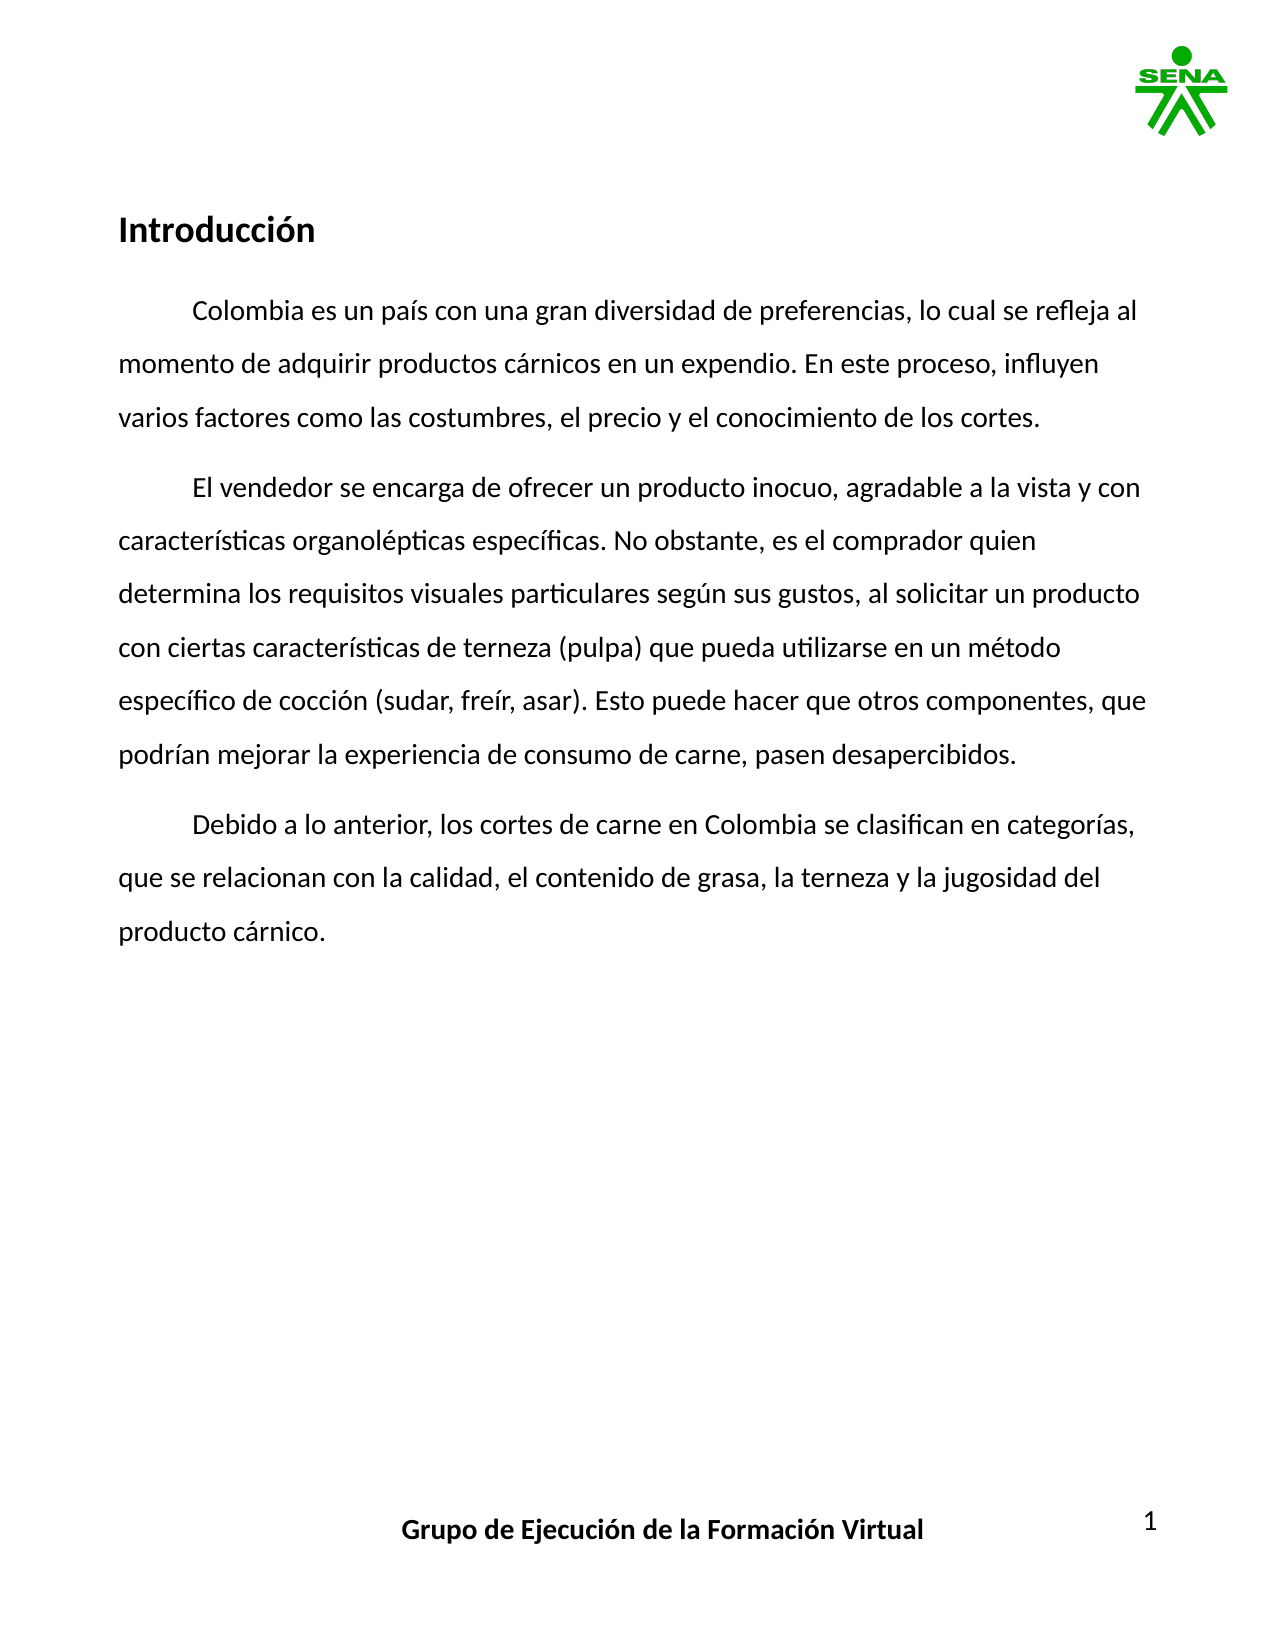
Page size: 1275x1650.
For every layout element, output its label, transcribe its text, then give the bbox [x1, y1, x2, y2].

text El vendedor se encarga de ofrecer un producto inocuo, agradable a la vista y con características organolépticas específicas. No obstante, es el comprador quien determina los requisitos visuales particulares según sus gustos, al solicitar un producto con ciertas características de terneza (pulpa) que pueda utilizarse en un método específico de cocción (sudar, freír, asar). Esto puede hacer que otros componentes, que podrían mejorar la experiencia de consumo de carne, pasen desapercibidos. [118, 469, 1157, 772]
text Debido a lo anterior, los cortes de carne en Colombia se clasifican en categorías, que se relacionan con la calidad, el contenido de grasa, la terneza y la jugosidad del producto cárnico. [118, 806, 1157, 948]
picture [1135, 46, 1228, 136]
text Colombia es un país con una gran diversidad de preferencias, lo cual se refleja al momento de adquirir productos cárnicos en un expendio. En este proceso, influyen varios factores como las costumbres, el precio y el conocimiento de los cortes. [118, 292, 1157, 434]
text Introducción [118, 206, 1157, 252]
